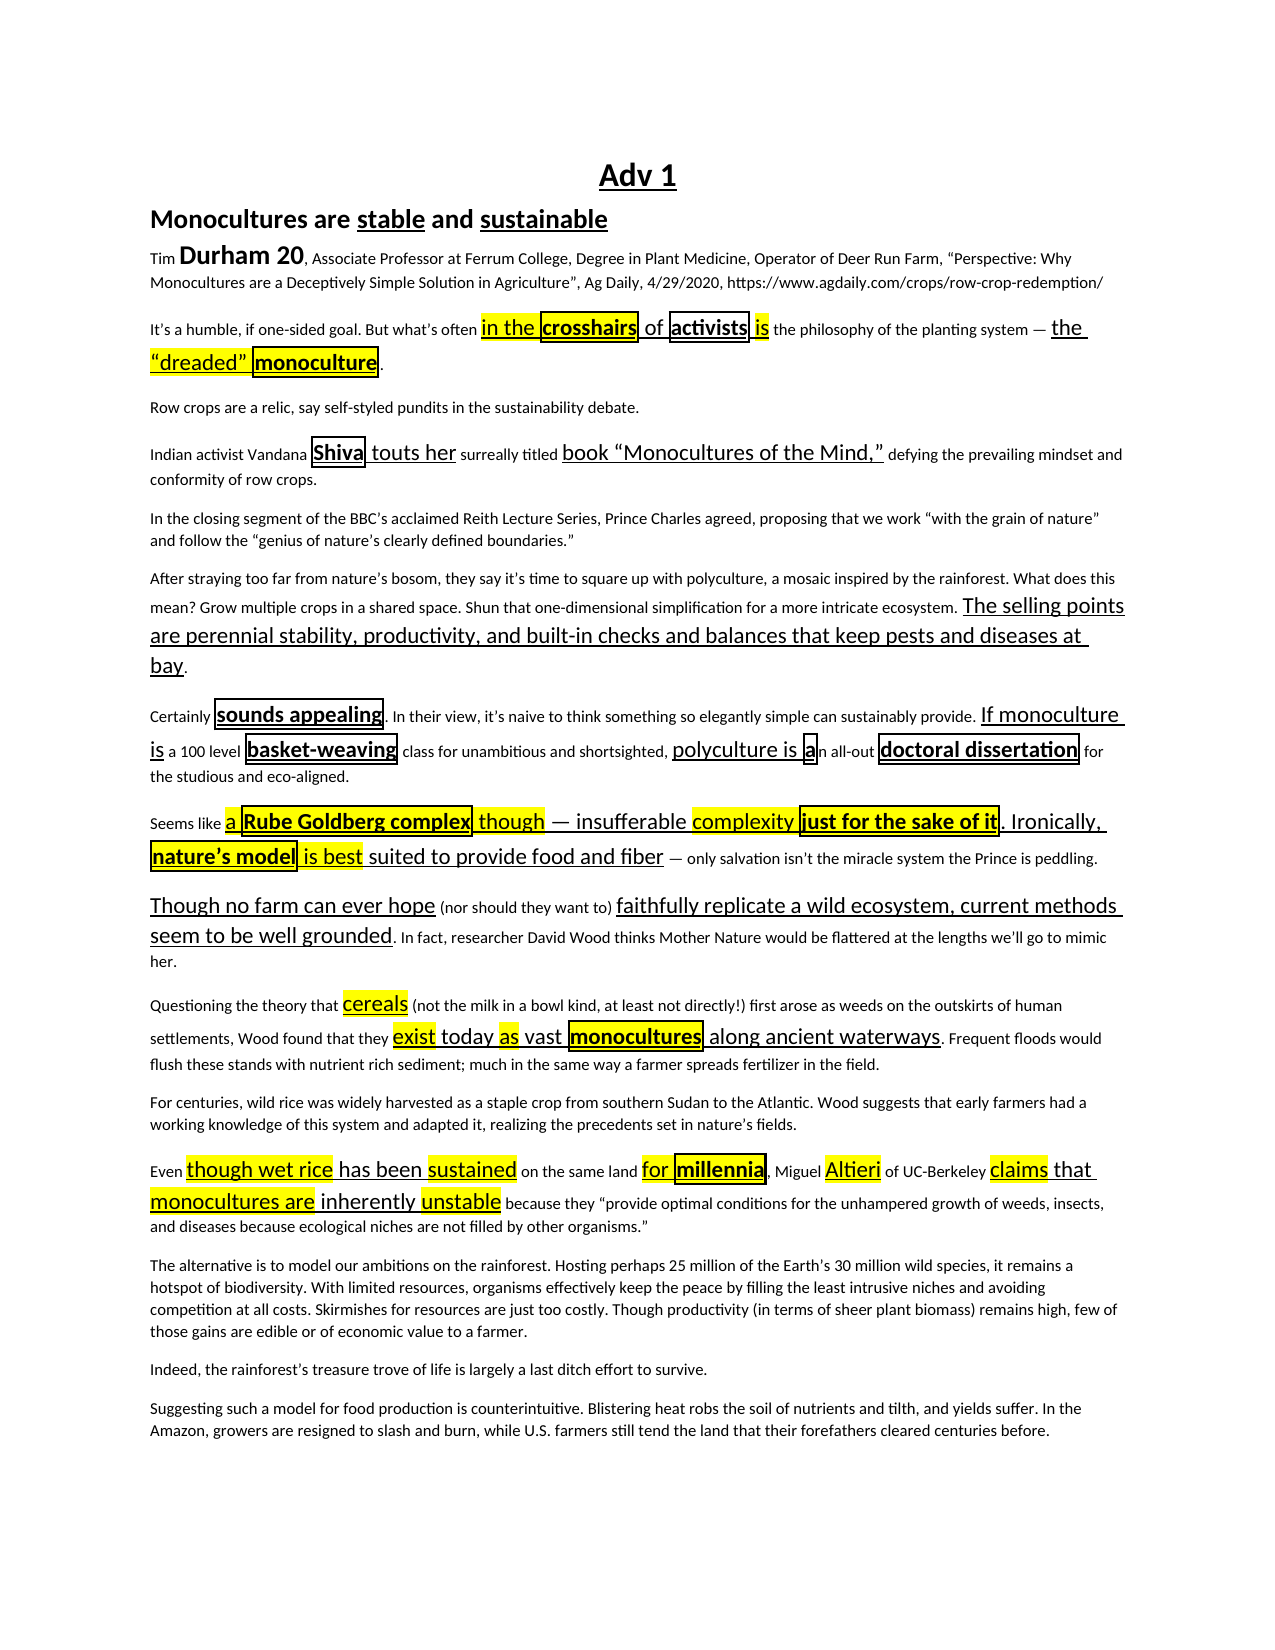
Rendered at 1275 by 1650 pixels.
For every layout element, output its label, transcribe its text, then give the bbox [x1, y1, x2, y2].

text Indeed, the rainforest’s treasure trove of life is largely a last ditch effort to survive. [150, 1359, 1125, 1380]
text After straying too far from nature’s bosom, they say it’s time to square up with polyculture, a mosaic inspired by the rainforest. What does this mean? Grow multiple crops in a shared space. Shun that one-dimensional simplification for a more intricate ecosystem. The selling points are perennial stability, productivity, and built-in checks and balances that keep pests and diseases at bay. [150, 568, 1125, 679]
subtitle Monocultures are stable and sustainable [150, 202, 1125, 235]
text Seems like a Rube Goldberg complex though — insufferable complexity just for the sake of it. Ironically, nature’s model is best suited to provide food and fiber — only salvation isn’t the miracle system the Prince is peddling. [150, 805, 1125, 872]
text Though no farm can ever hope (nor should they want to) faithfully replicate a wild ecosystem, current methods seem to be well grounded. In fact, researcher David Wood thinks Mother Nature would be flattered at the lengths we’ll go to mimic her. [150, 891, 1125, 971]
text Even though wet rice has been sustained on the same land for millennia, Miguel Altieri of UC-Berkeley claims that monocultures are inherently unstable because they “provide optimal conditions for the unhampered growth of weeds, insects, and diseases because ecological niches are not filled by other organisms.” [150, 1153, 1125, 1237]
text In the closing segment of the BBC’s acclaimed Reith Lecture Series, Prince Charles agreed, proposing that we work “with the grain of nature” and follow the “genius of nature’s clearly defined boundaries.” [150, 508, 1125, 550]
text Row crops are a relic, say self-styled pundits in the sustainability debate. [150, 397, 1125, 417]
subtitle Adv 1 [150, 154, 1125, 195]
text Indian activist Vandana Shiva touts her surreally titled book “Monocultures of the Mind,” defying the prevailing mindset and conformity of row crops. [150, 436, 1125, 490]
text Suggesting such a model for food production is counterintuitive. Blistering heat robs the soil of nutrients and tilth, and yields suffer. In the Amazon, growers are resigned to slash and burn, while U.S. farmers still tend the land that their forefathers cleared centuries before. [150, 1398, 1125, 1440]
text The alternative is to model our ambitions on the rainforest. Hosting perhaps 25 million of the Earth’s 30 million wild species, it remains a hotspot of biodiversity. With limited resources, organisms effectively keep the peace by filling the least intrusive niches and avoiding competition at all costs. Skirmishes for resources are just too costly. Though productivity (in terms of sheer plant biomass) remains high, few of those gains are edible or of economic value to a farmer. [150, 1255, 1125, 1341]
text Tim Durham 20, Associate Professor at Ferrum College, Degree in Plant Medicine, Operator of Deer Run Farm, “Perspective: Why Monocultures are a Deceptively Simple Solution in Agriculture”, Ag Daily, 4/29/2020, https://www.agdaily.com/crops/row-crop-redemption/ [150, 238, 1125, 293]
text Questioning the theory that cereals (not the milk in a bowl kind, at least not directly!) first arose as weeds on the outskirts of human settlements, Wood found that they exist today as vast monocultures along ancient waterways. Frequent floods would flush these stands with nutrient rich sediment; much in the same way a farmer spreads fertilizer in the field. [150, 989, 1125, 1074]
text It’s a humble, if one-sided goal. But what’s often in the crosshairs of activists is the philosophy of the planting system — the “dreaded” monoculture. [150, 311, 1125, 378]
text For centuries, wild rice was widely harvested as a staple crop from southern Sudan to the Atlantic. Wood suggests that early farmers had a working knowledge of this system and adapted it, realizing the precedents set in nature’s fields. [150, 1092, 1125, 1134]
text Certainly sounds appealing. In their view, it’s naive to think something so elegantly simple can sustainably provide. If monoculture is a 100 level basket-weaving class for unambitious and shortsighted, polyculture is an all-out doctoral dissertation for the studious and eco-aligned. [150, 698, 1125, 787]
